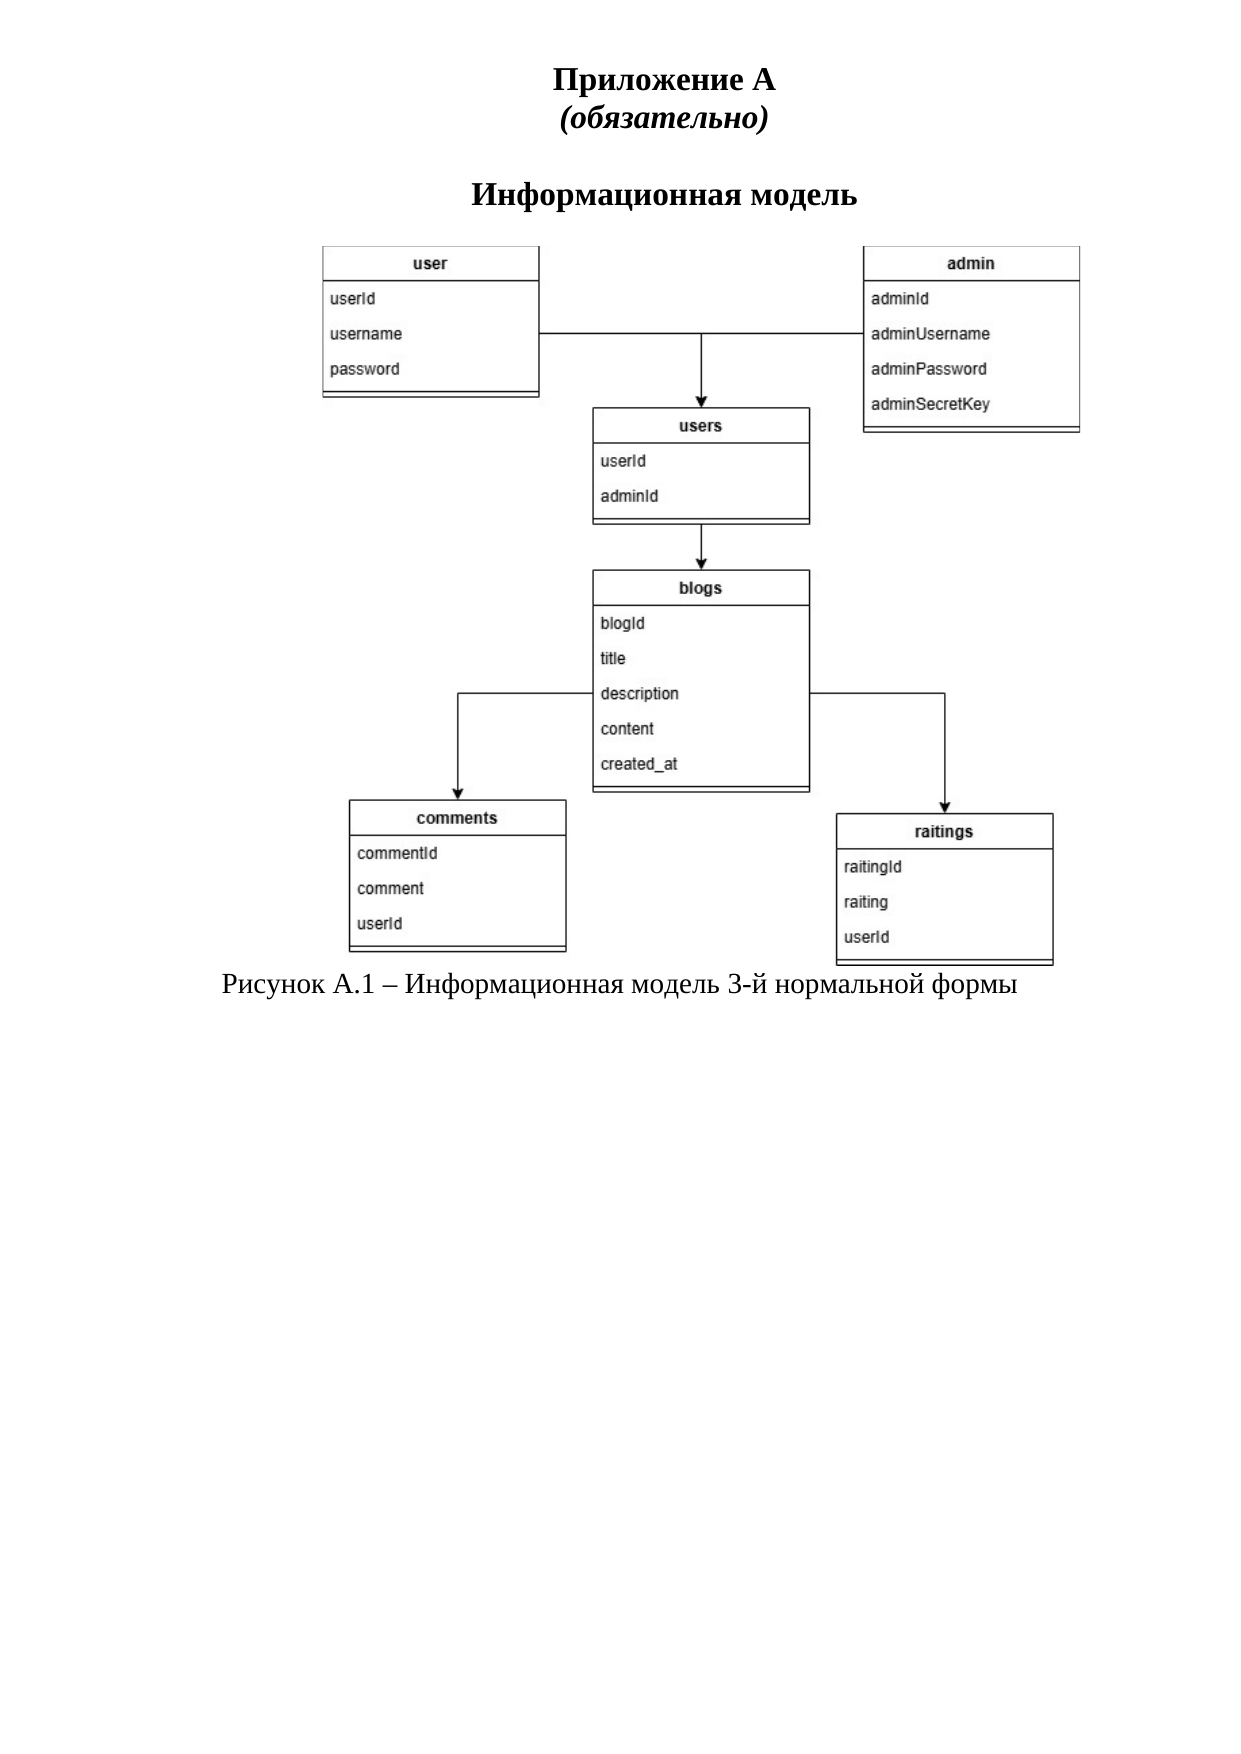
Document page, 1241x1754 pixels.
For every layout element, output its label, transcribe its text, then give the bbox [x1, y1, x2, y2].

text Приложение А [148, 59, 1181, 97]
picture [322, 246, 1081, 966]
text Рисунок А.1 – Информационная модель 3-й нормальной формы [148, 966, 1181, 999]
text Информационная модель [148, 174, 1181, 212]
text (обязательно) [148, 97, 1181, 136]
